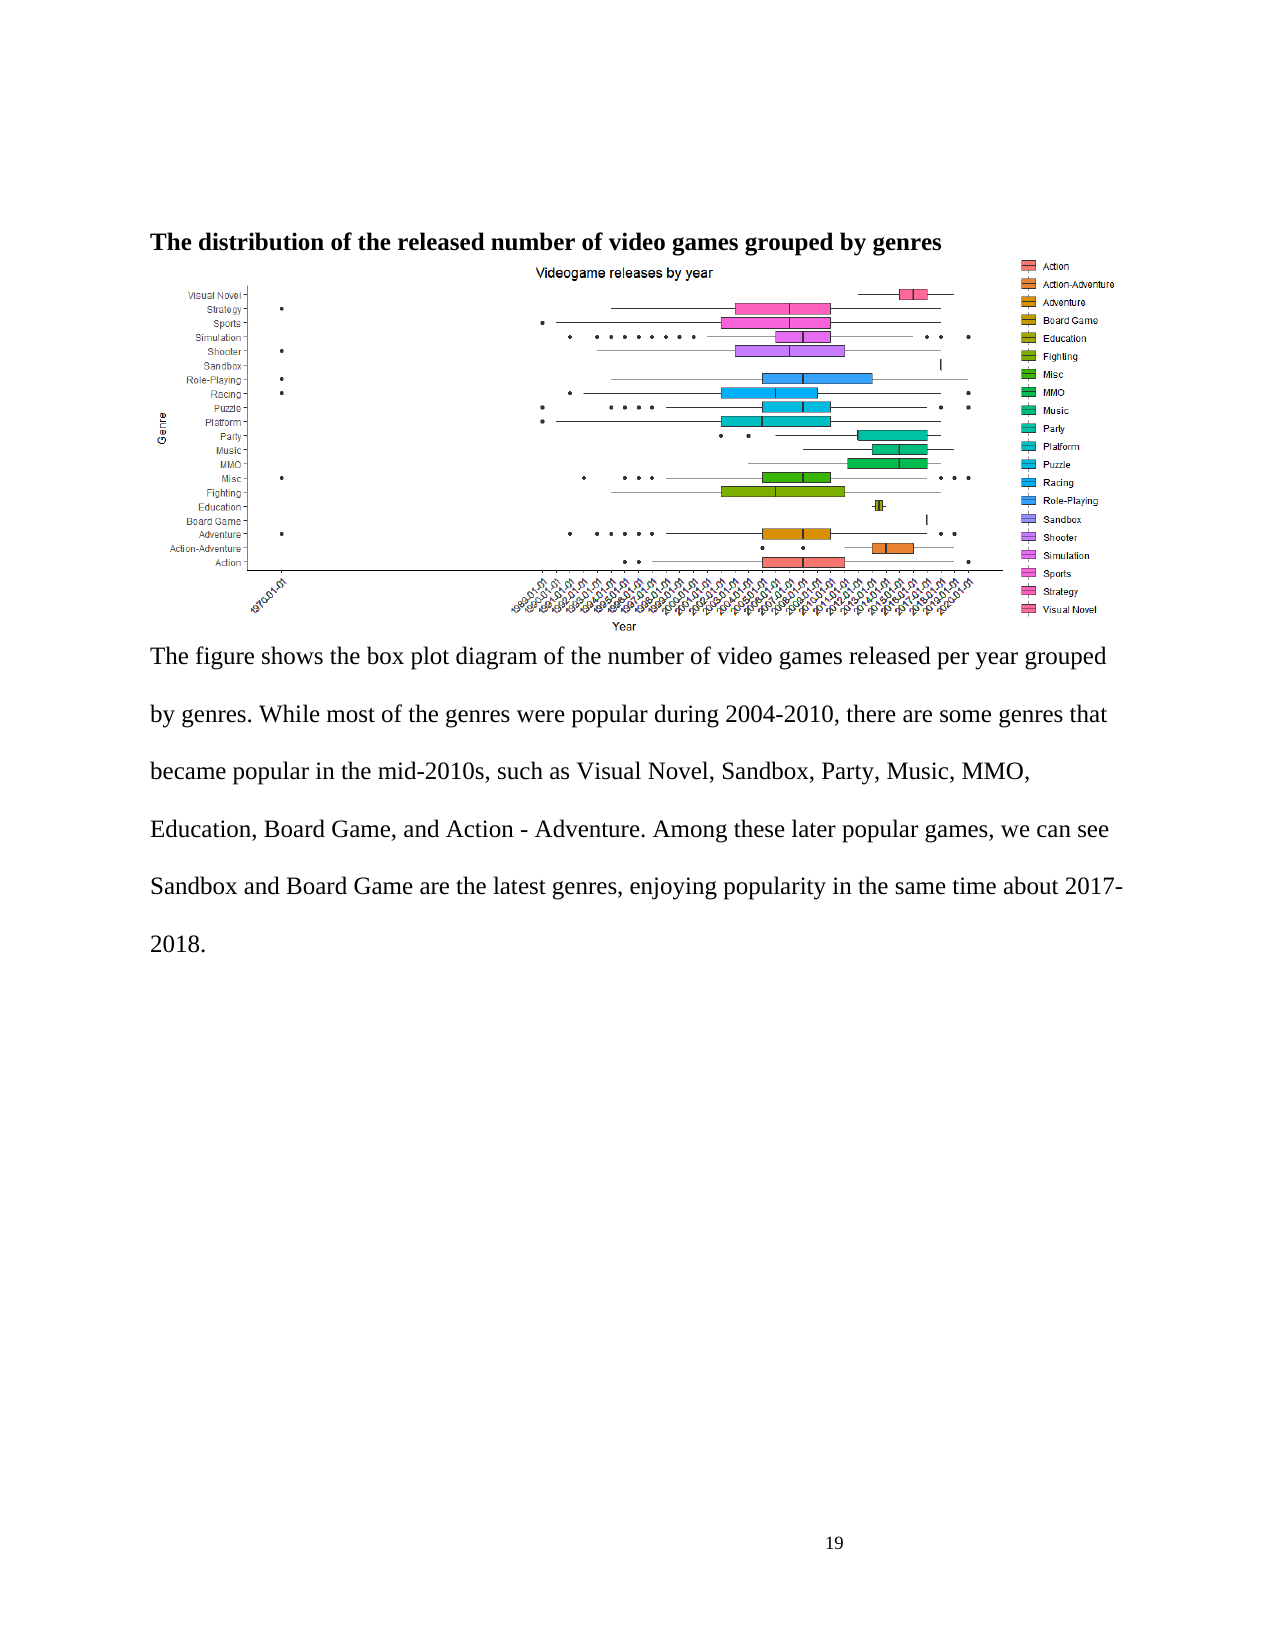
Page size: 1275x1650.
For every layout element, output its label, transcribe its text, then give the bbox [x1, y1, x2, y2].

text The distribution of the released number of video games grouped by genres [150, 227, 1125, 256]
picture [150, 260, 1125, 638]
text The figure shows the box plot diagram of the number of video games released per year grouped by genres. While most of the genres were popular during 2004-2010, there are some genres that became popular in the mid-2010s, such as Visual Novel, Sandbox, Party, Music, MMO, Education, Board Game, and Action - Adventure. Among these later popular games, we can see Sandbox and Board Game are the latest genres, enjoying popularity in the same time about 2017-2018. [150, 641, 1125, 958]
